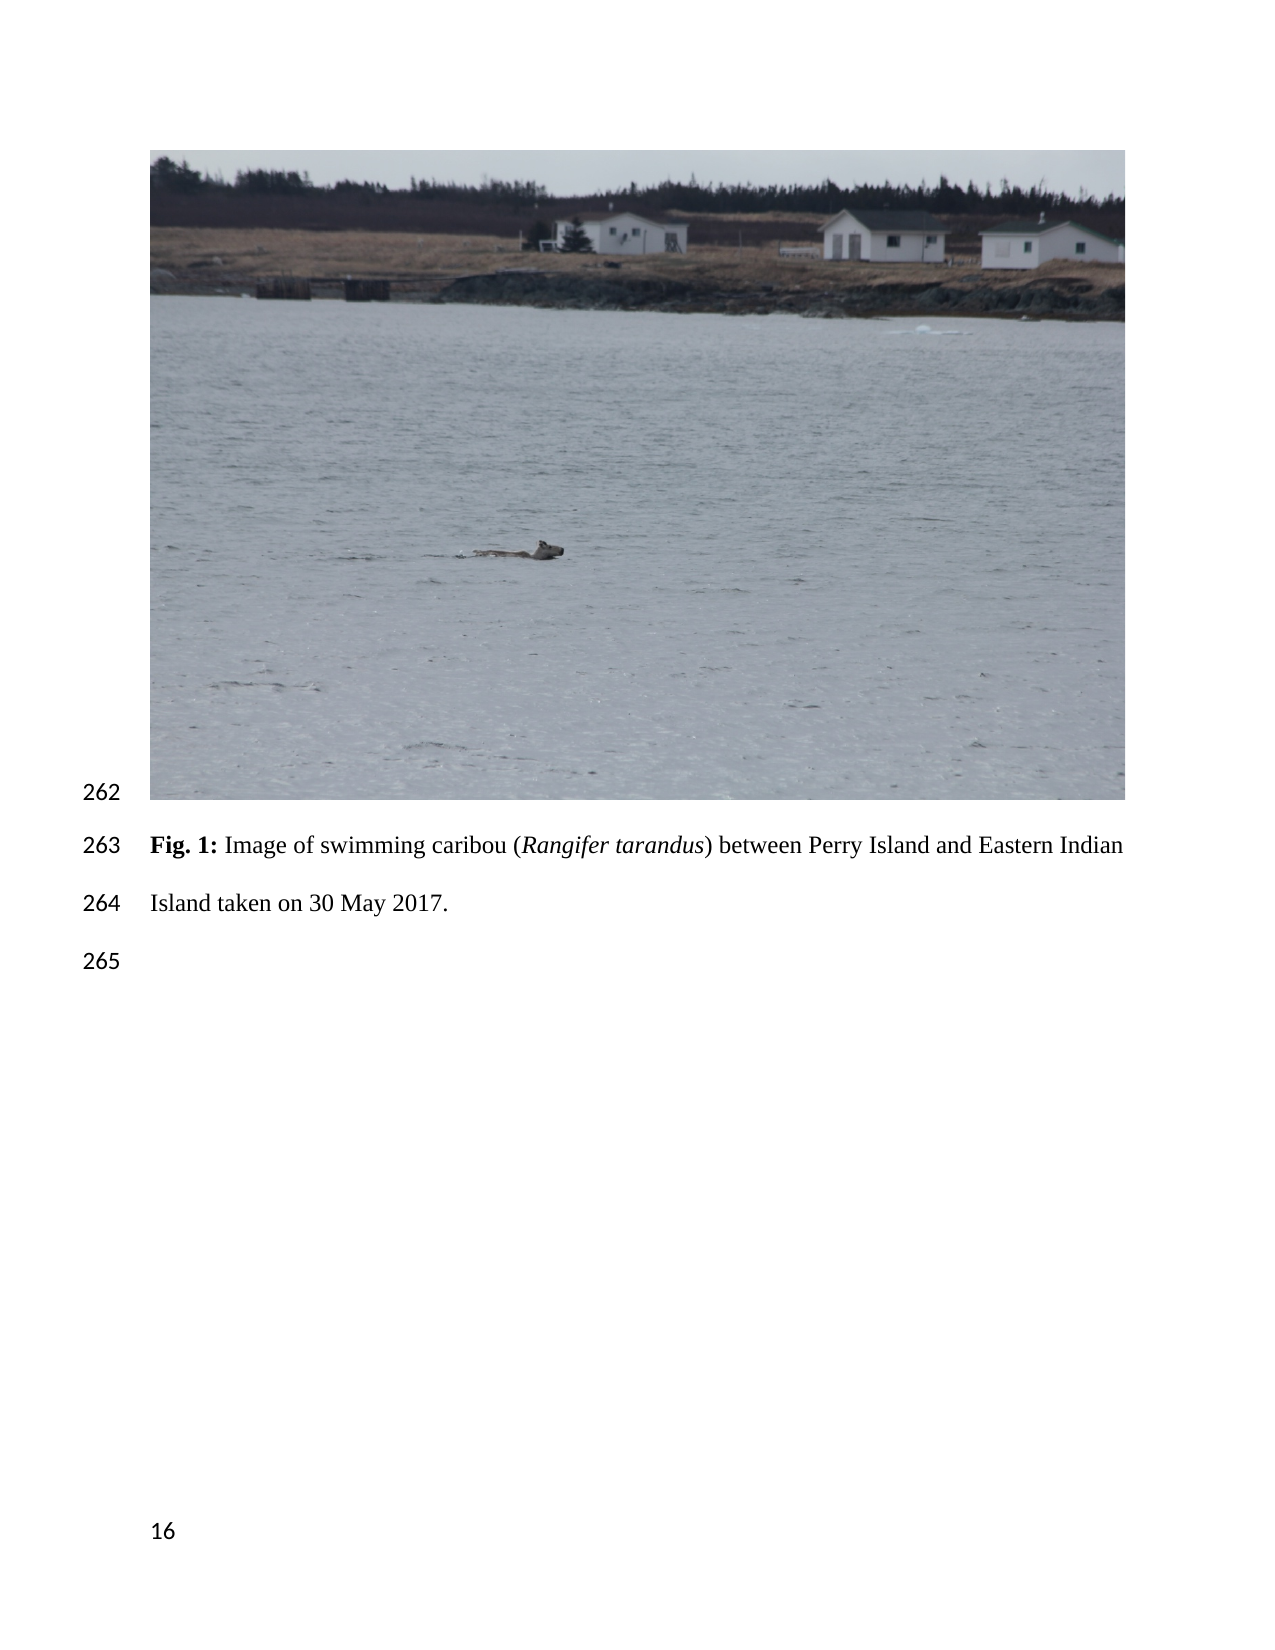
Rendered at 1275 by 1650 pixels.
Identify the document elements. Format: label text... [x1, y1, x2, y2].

text Fig. 1: Image of swimming caribou (Rangifer tarandus) between Perry Island and Eastern Indian Island taken on 30 May 2017. [150, 831, 1125, 917]
picture [150, 150, 1125, 800]
